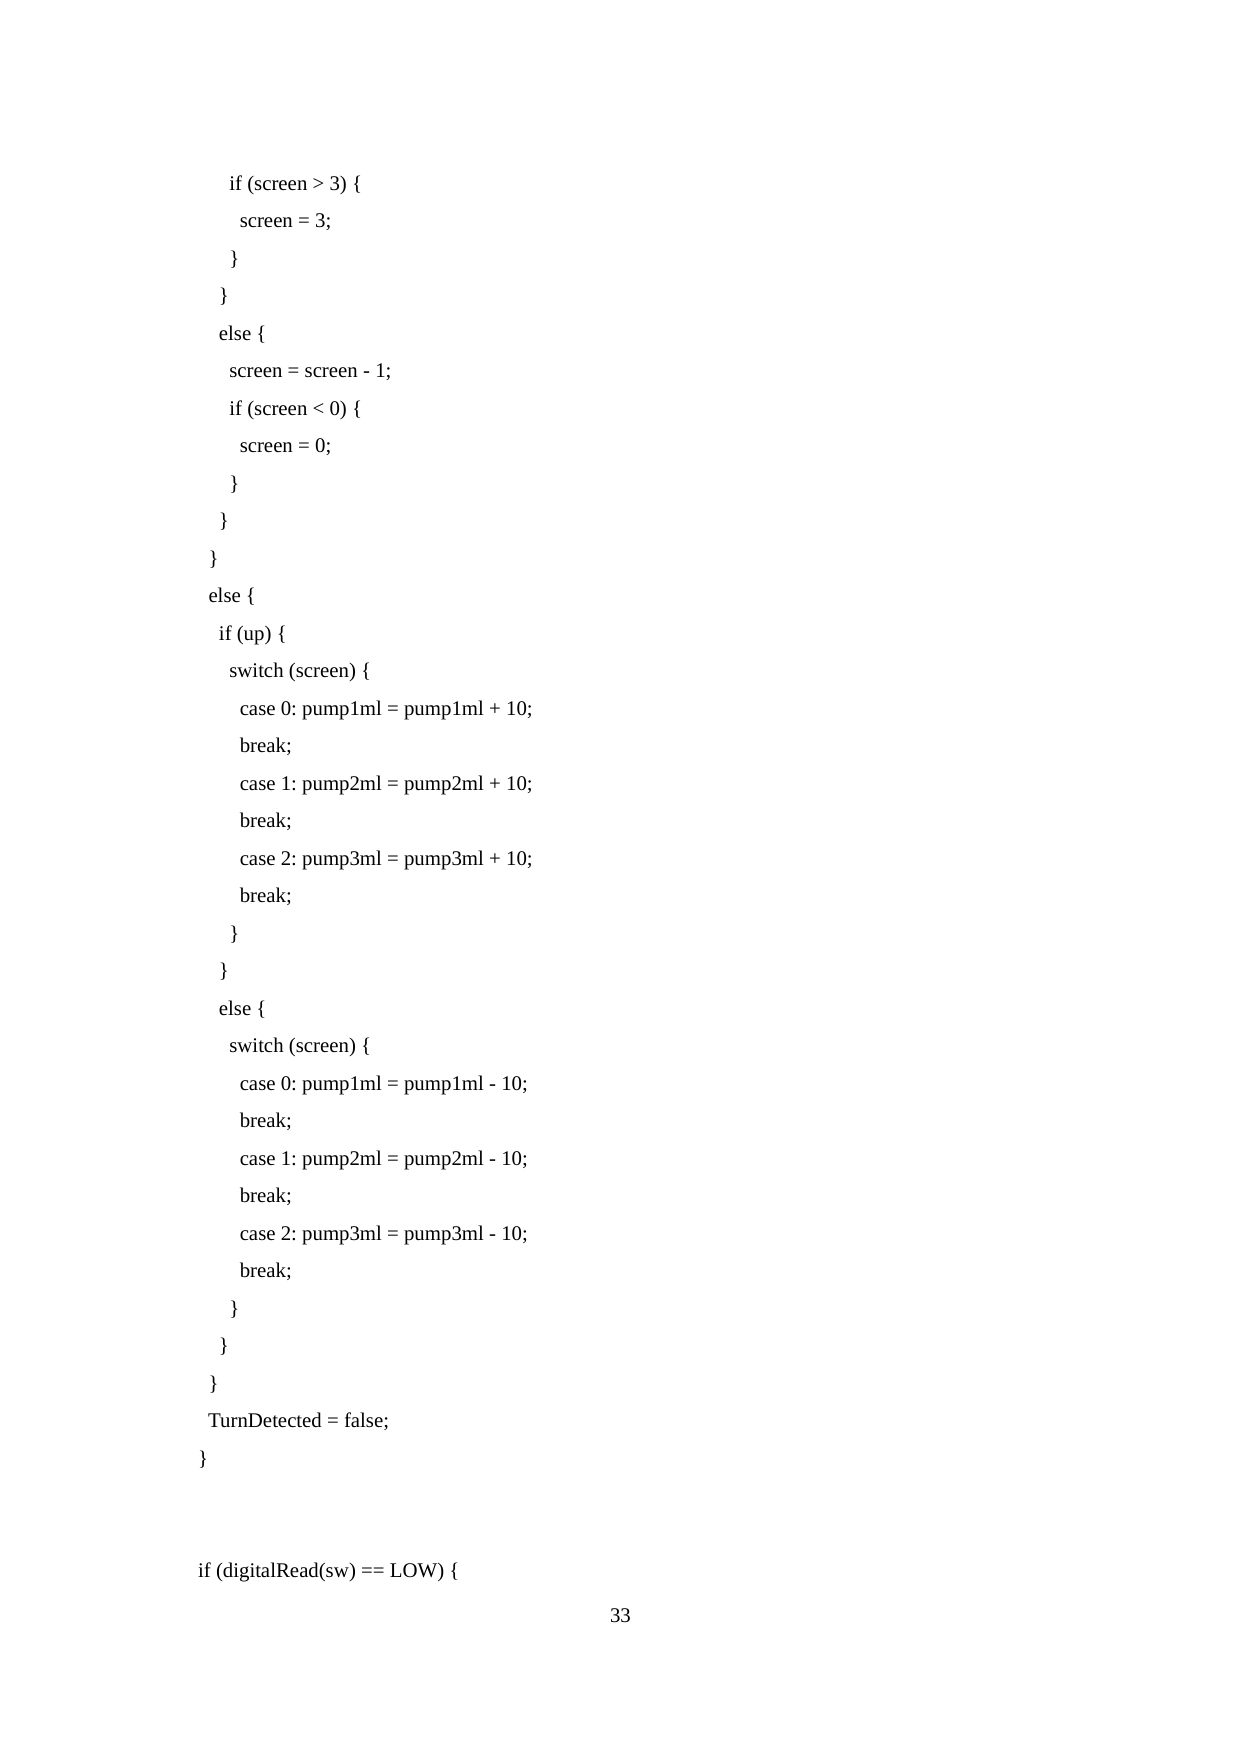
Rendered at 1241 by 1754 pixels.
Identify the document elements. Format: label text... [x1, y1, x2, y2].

text } [187, 1289, 1053, 1326]
text break; [187, 1176, 1053, 1214]
text case 0: pump1ml = pump1ml - 10; [187, 1064, 1053, 1101]
text switch (screen) { [187, 1026, 1053, 1064]
text if (screen < 0) { [187, 389, 1053, 426]
text case 0: pump1ml = pump1ml + 10; [187, 689, 1053, 726]
text } [187, 1364, 1053, 1401]
text screen = 3; [187, 201, 1053, 239]
text if (screen > 3) { [187, 164, 1053, 201]
text TurnDetected = false; [187, 1401, 1053, 1439]
text break; [187, 1251, 1053, 1289]
text } [187, 501, 1053, 539]
text else { [187, 314, 1053, 351]
text } [187, 539, 1053, 576]
text break; [187, 1101, 1053, 1139]
text } [187, 951, 1053, 989]
text switch (screen) { [187, 651, 1053, 689]
text } [187, 1326, 1053, 1364]
text else { [187, 989, 1053, 1026]
text } [187, 914, 1053, 951]
text else { [187, 576, 1053, 614]
text case 2: pump3ml = pump3ml + 10; [187, 839, 1053, 876]
text screen = screen - 1; [187, 351, 1053, 389]
text if (up) { [187, 614, 1053, 651]
text case 2: pump3ml = pump3ml - 10; [187, 1214, 1053, 1251]
text break; [187, 801, 1053, 839]
text if (digitalRead(sw) == LOW) { [187, 1551, 1053, 1589]
text case 1: pump2ml = pump2ml + 10; [187, 764, 1053, 801]
text screen = 0; [187, 426, 1053, 464]
text } [187, 276, 1053, 314]
text } [187, 464, 1053, 501]
text } [187, 1439, 1053, 1476]
text } [187, 239, 1053, 276]
text case 1: pump2ml = pump2ml - 10; [187, 1139, 1053, 1176]
text break; [187, 726, 1053, 764]
text break; [187, 876, 1053, 914]
